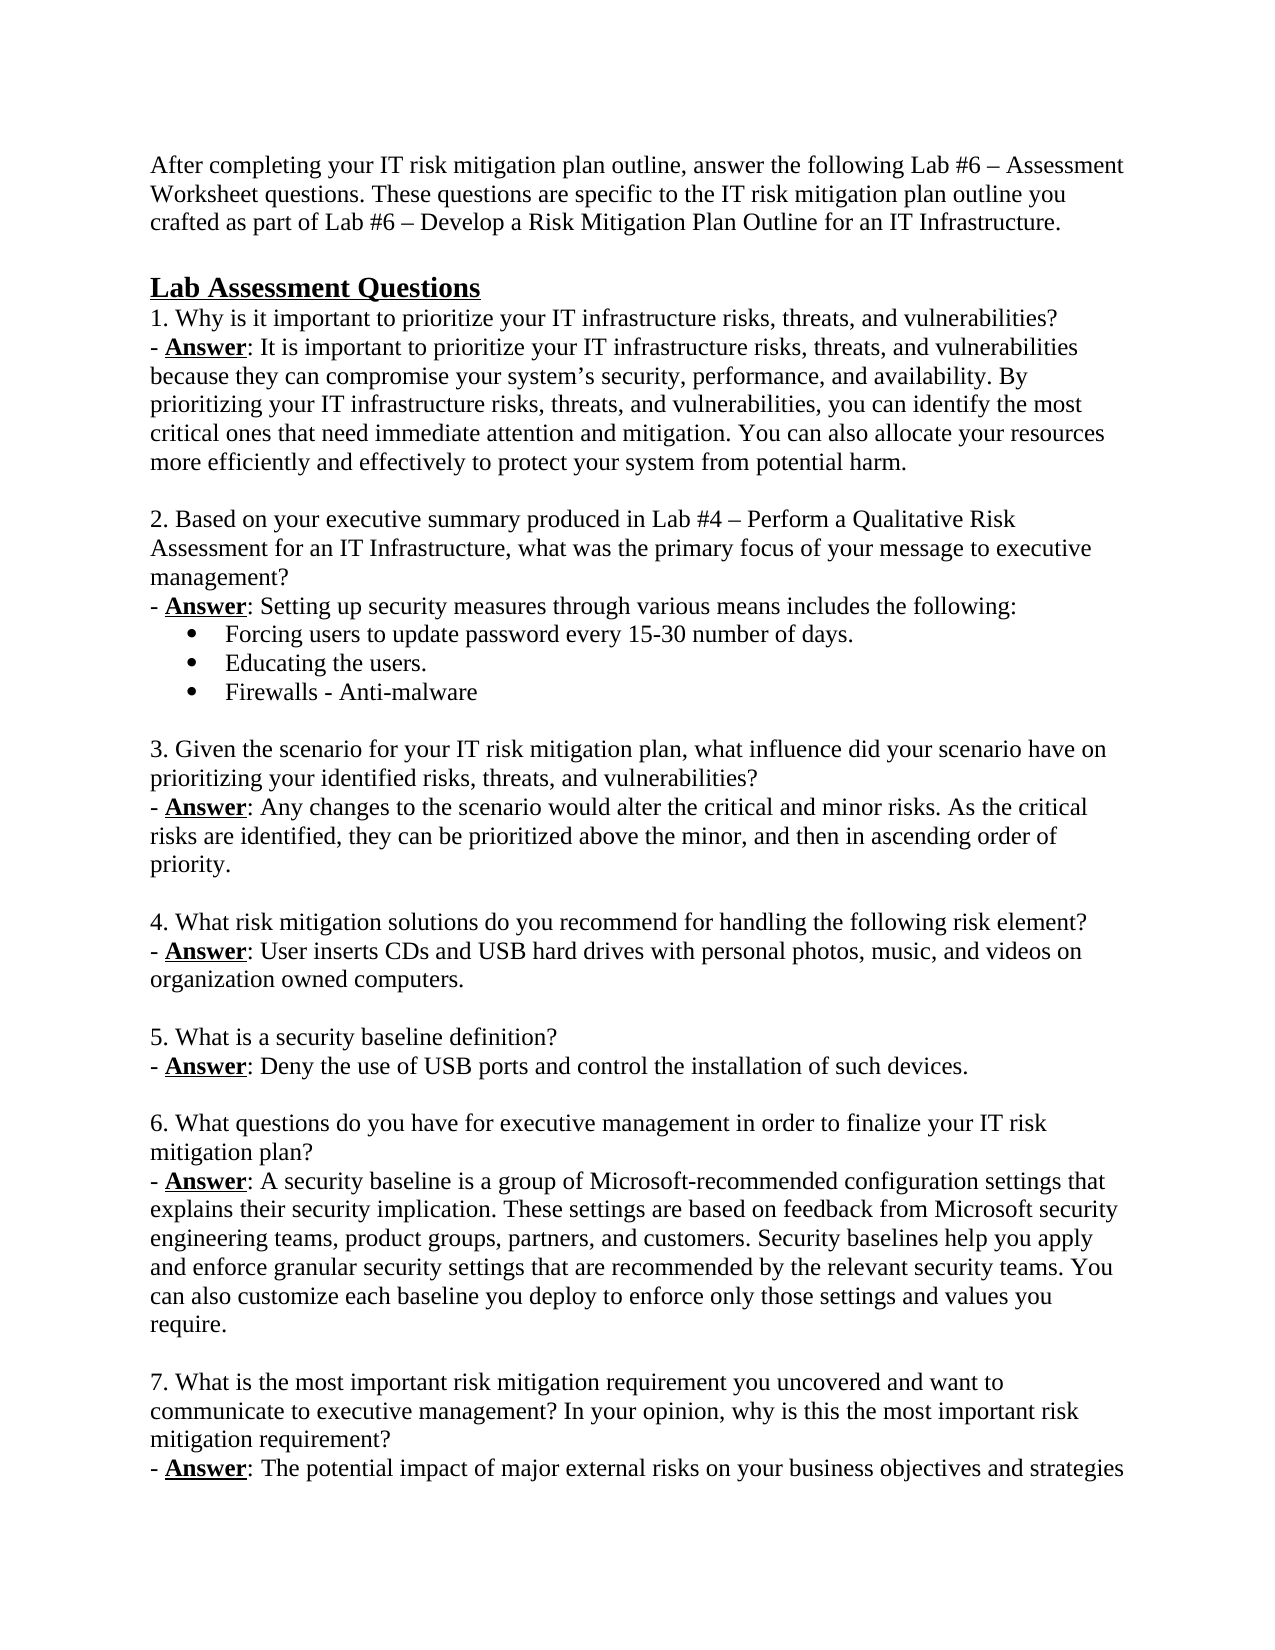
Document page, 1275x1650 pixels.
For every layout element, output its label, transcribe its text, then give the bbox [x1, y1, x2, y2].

text - Answer: It is important to prioritize your IT infrastructure risks, threats, and vulnerabilities because they can compromise your system’s security, performance, and availability. By prioritizing your IT infrastructure risks, threats, and vulnerabilities, you can identify the most critical ones that need immediate attention and mitigation. You can also allocate your resources more efficiently and effectively to protect your system from potential harm. [150, 332, 1125, 476]
text 1. Why is it important to prioritize your IT infrastructure risks, threats, and vulnerabilities? [150, 303, 1125, 332]
text - Answer: User inserts CDs and USB hard drives with personal photos, music, and videos on organization owned computers. [150, 936, 1125, 993]
text - Answer: Any changes to the scenario would alter the critical and minor risks. As the critical risks are identified, they can be prioritized above the minor, and then in ascending order of priority. [150, 792, 1125, 878]
list Firewalls - Anti-malware [187, 677, 1125, 706]
text 6. What questions do you have for executive management in order to finalize your IT risk mitigation plan? [150, 1108, 1125, 1166]
text After completing your IT risk mitigation plan outline, answer the following Lab #6 – Assessment Worksheet questions. These questions are specific to the IT risk mitigation plan outline you crafted as part of Lab #6 – Develop a Risk Mitigation Plan Outline for an IT Infrastructure. [150, 150, 1125, 236]
text - Answer: A security baseline is a group of Microsoft-recommended configuration settings that explains their security implication. These settings are based on feedback from Microsoft security engineering teams, product groups, partners, and customers. Security baselines help you apply and enforce granular security settings that are recommended by the relevant security teams. You can also customize each baseline you deploy to enforce only those settings and values you require. [150, 1166, 1125, 1338]
text 2. Based on your executive summary produced in Lab #4 – Perform a Qualitative Risk Assessment for an IT Infrastructure, what was the primary focus of your message to executive management? [150, 504, 1125, 591]
list Forcing users to update password every 15-30 number of days. [187, 619, 1125, 648]
text 4. What risk mitigation solutions do you recommend for handling the following risk element? [150, 907, 1125, 936]
text Lab Assessment Questions [150, 270, 1125, 303]
text - Answer: The potential impact of major external risks on your business objectives and strategies [150, 1453, 1125, 1482]
text - Answer: Deny the use of USB ports and control the installation of such devices. [150, 1051, 1125, 1079]
text 7. What is the most important risk mitigation requirement you uncovered and want to communicate to executive management? In your opinion, why is this the most important risk mitigation requirement? [150, 1367, 1125, 1453]
text - Answer: Setting up security measures through various means includes the following: [150, 591, 1125, 619]
text 3. Given the scenario for your IT risk mitigation plan, what influence did your scenario have on prioritizing your identified risks, threats, and vulnerabilities? [150, 734, 1125, 792]
text 5. What is a security baseline definition? [150, 1022, 1125, 1051]
list Educating the users. [187, 648, 1125, 677]
